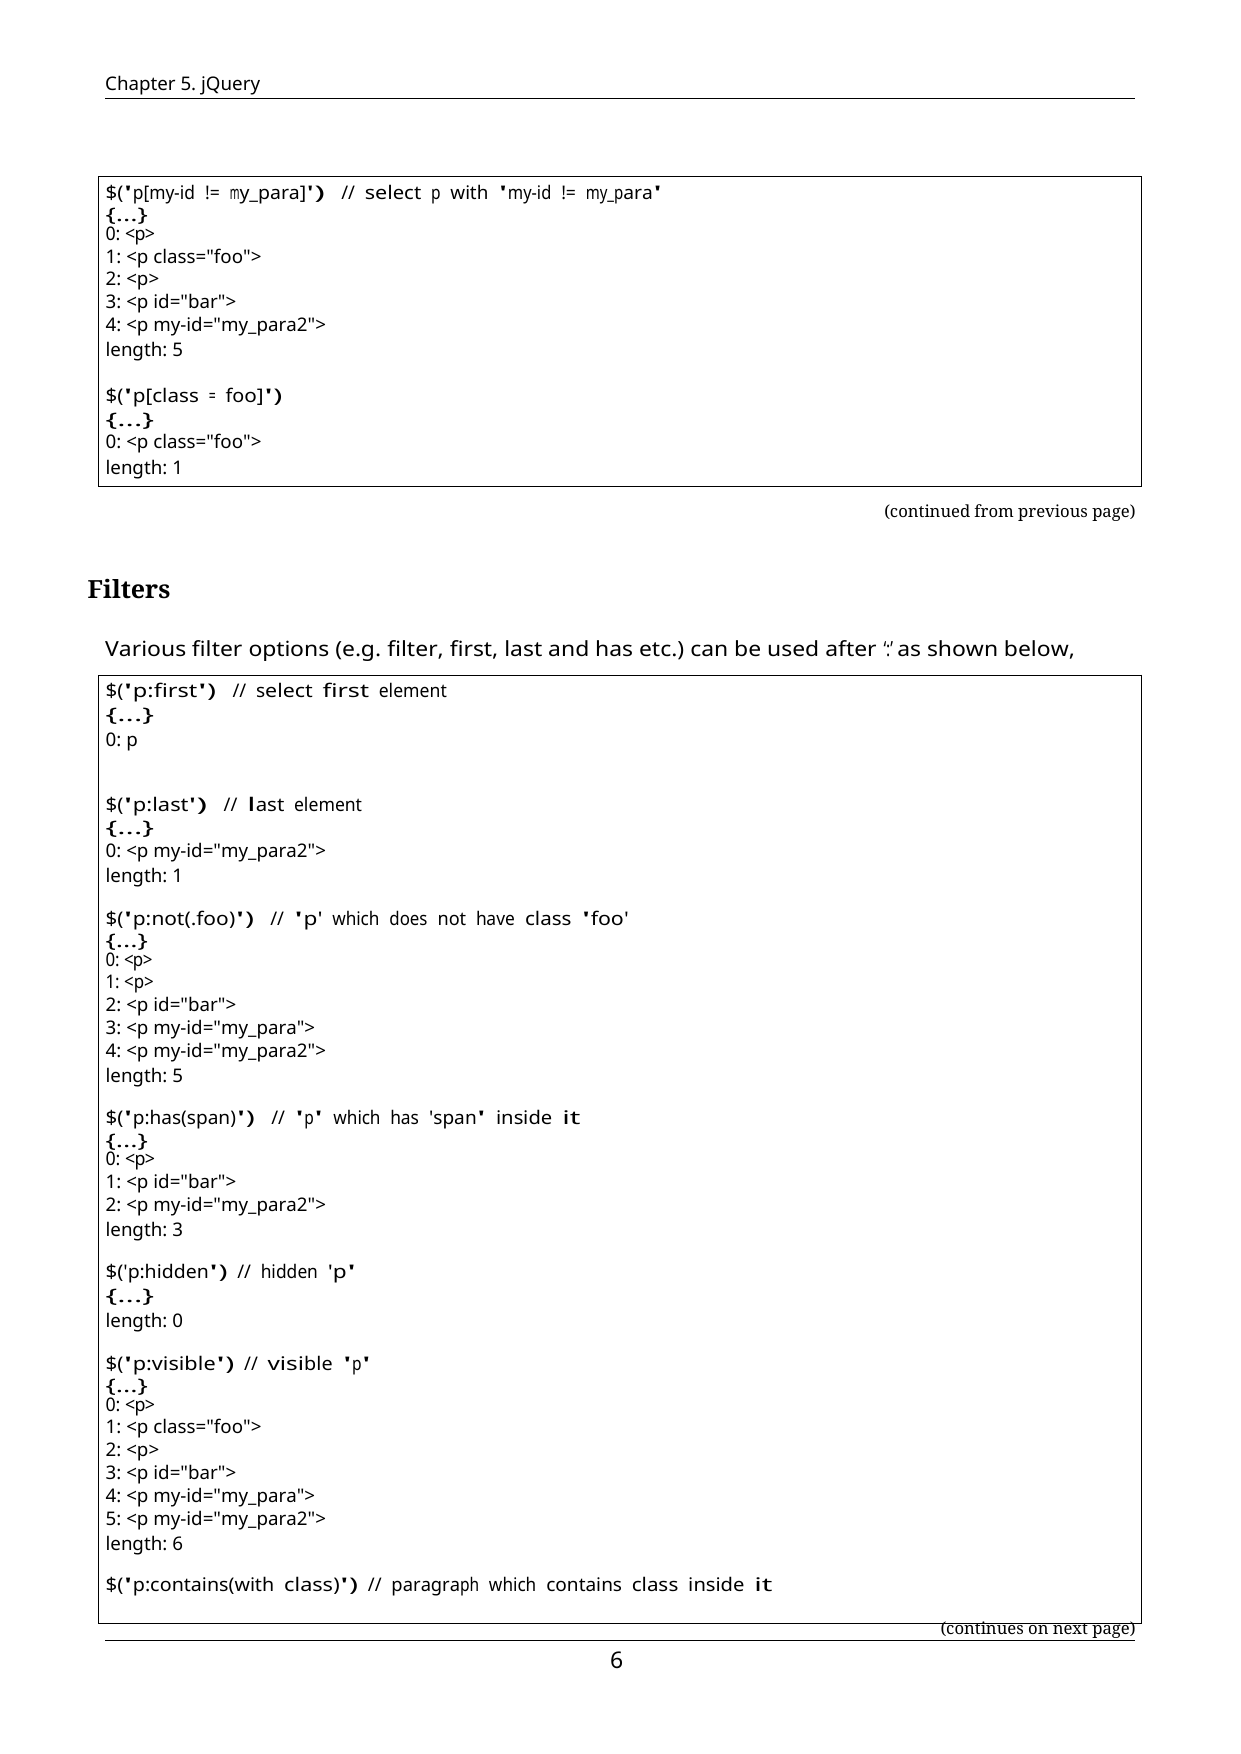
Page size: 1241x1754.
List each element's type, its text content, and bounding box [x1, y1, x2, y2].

text (continued from previous page) [50, 154, 1135, 522]
text Various filter options (e.g. filter, first, last and has etc.) can be used after ‘:’ as shown below, [105, 634, 1153, 663]
subtitle Filters [50, 571, 1153, 605]
text (continues on next page) [50, 663, 1135, 1637]
